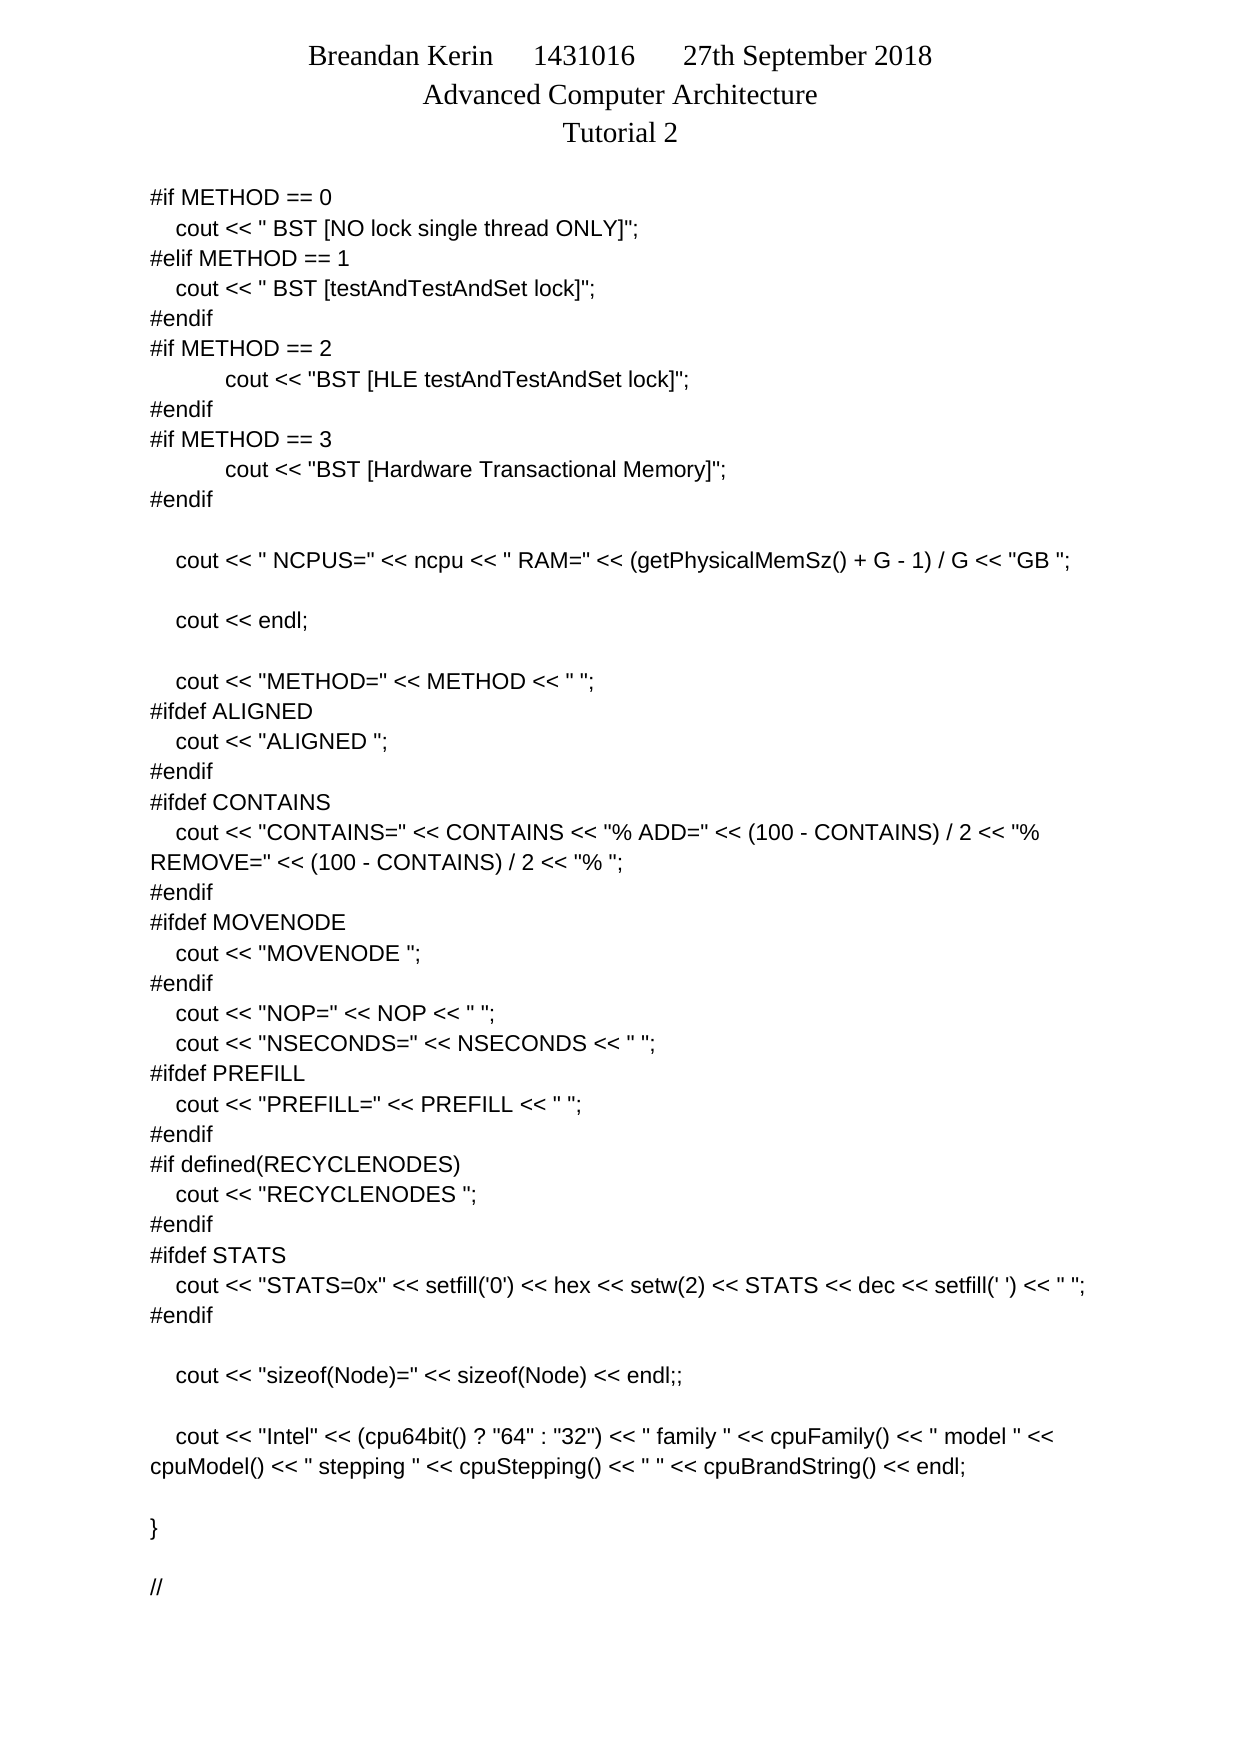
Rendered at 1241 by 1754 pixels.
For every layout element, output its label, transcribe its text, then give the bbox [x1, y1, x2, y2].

text #endif [150, 1121, 1090, 1147]
text #if METHOD == 0 [150, 184, 1090, 211]
text #endif [150, 396, 1090, 422]
text cout << " BST [testAndTestAndSet lock]"; [150, 275, 1090, 301]
text #ifdef ALIGNED [150, 698, 1090, 724]
text #endif [150, 305, 1090, 332]
text #endif [150, 486, 1090, 513]
text cout << "METHOD=" << METHOD << " "; [150, 668, 1090, 694]
text cout << "NOP=" << NOP << " "; [150, 1000, 1090, 1026]
text cout << "PREFILL=" << PREFILL << " "; [150, 1091, 1090, 1117]
text #endif [150, 1211, 1090, 1238]
text #if METHOD == 3 [150, 426, 1090, 452]
text cout << "BST [Hardware Transactional Memory]"; [150, 456, 1090, 483]
text #endif [150, 758, 1090, 785]
text // [150, 1574, 1090, 1600]
text } [150, 1513, 1090, 1540]
text cout << endl; [150, 607, 1090, 634]
text cout << "NSECONDS=" << NSECONDS << " "; [150, 1030, 1090, 1057]
text cout << "CONTAINS=" << CONTAINS << "% ADD=" << (100 - CONTAINS) / 2 << "% REMOVE=" << (100 - CONTAINS) / 2 << "% "; [150, 819, 1090, 875]
text cout << "STATS=0x" << setfill('0') << hex << setw(2) << STATS << dec << setfill(' ') << " "; [150, 1272, 1090, 1298]
text #endif [150, 970, 1090, 996]
text #endif [150, 879, 1090, 906]
text cout << "sizeof(Node)=" << sizeof(Node) << endl;; [150, 1362, 1090, 1389]
text cout << "BST [HLE testAndTestAndSet lock]"; [150, 366, 1090, 392]
text cout << "RECYCLENODES "; [150, 1181, 1090, 1208]
text cout << "Intel" << (cpu64bit() ? "64" : "32") << " family " << cpuFamily() << " model " << cpuModel() << " stepping " << cpuStepping() << " " << cpuBrandString() << endl; [150, 1423, 1090, 1479]
text #ifdef CONTAINS [150, 788, 1090, 815]
text cout << "MOVENODE "; [150, 939, 1090, 966]
text cout << "ALIGNED "; [150, 728, 1090, 754]
text cout << " NCPUS=" << ncpu << " RAM=" << (getPhysicalMemSz() + G - 1) / G << "GB "; [150, 547, 1090, 573]
text #ifdef MOVENODE [150, 909, 1090, 936]
text cout << " BST [NO lock single thread ONLY]"; [150, 214, 1090, 241]
text #if defined(RECYCLENODES) [150, 1151, 1090, 1177]
text #endif [150, 1302, 1090, 1328]
text #if METHOD == 2 [150, 335, 1090, 362]
text #ifdef PREFILL [150, 1060, 1090, 1087]
text #elif METHOD == 1 [150, 245, 1090, 271]
text #ifdef STATS [150, 1242, 1090, 1268]
